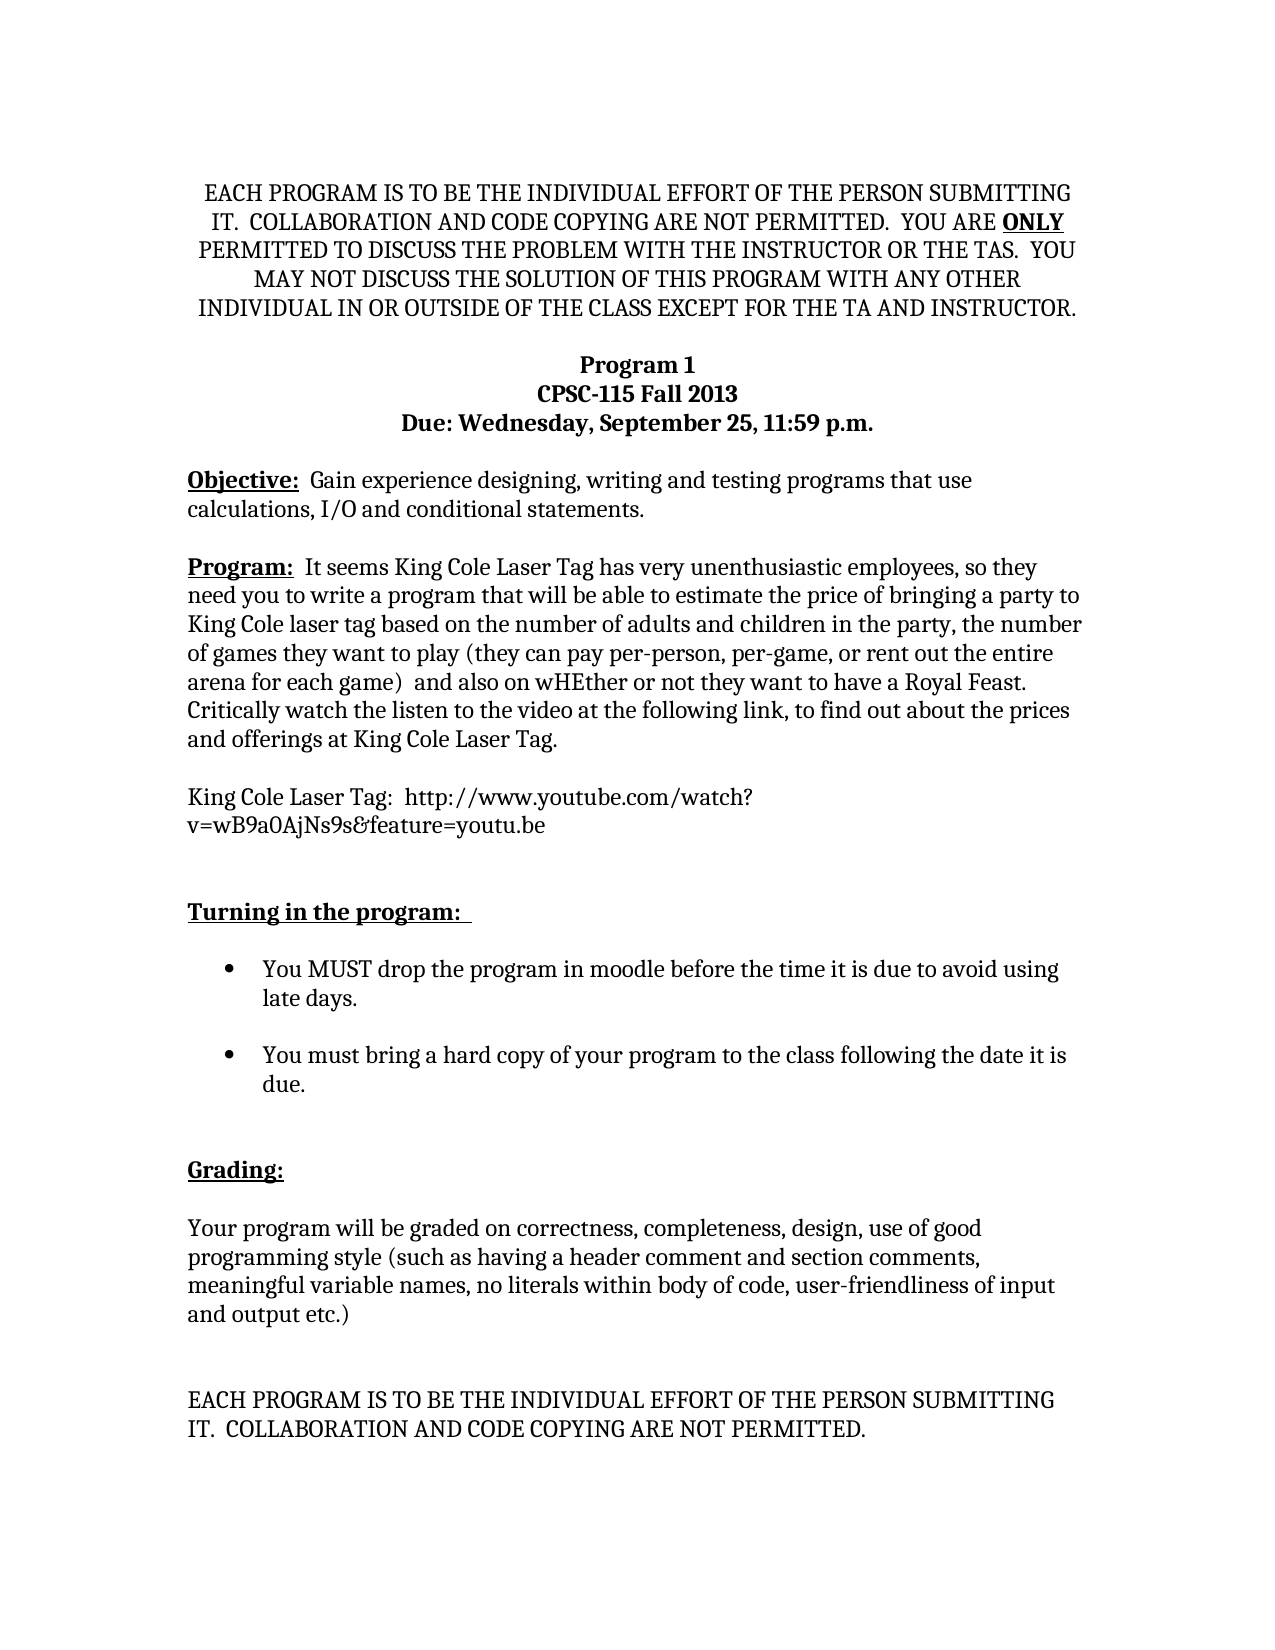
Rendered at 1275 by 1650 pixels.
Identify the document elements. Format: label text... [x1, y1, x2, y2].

text CPSC-115 Fall 2013 [187, 380, 1087, 409]
list You must bring a hard copy of your program to the class following the date it is due. [225, 1041, 1087, 1099]
text Program: It seems King Cole Laser Tag has very unenthusiastic employees, so they need you to write a program that will be able to estimate the price of bringing a party to King Cole laser tag based on the number of adults and children in the party, the number of games they want to play (they can pay per-person, per-game, or rent out the entire arena for each game) and also on wHEther or not they want to have a Royal Feast. Critically watch the listen to the video at the following link, to find out about the prices and offerings at King Cole Laser Tag. [187, 552, 1087, 754]
text EACH PROGRAM IS TO BE THE INDIVIDUAL EFFORT OF THE PERSON SUBMITTING IT. COLLABORATION AND CODE COPYING ARE NOT PERMITTED. YOU ARE ONLY PERMITTED TO DISCUSS THE PROBLEM WITH THE INSTRUCTOR OR THE TAS. YOU MAY NOT DISCUSS THE SOLUTION OF THIS PROGRAM WITH ANY OTHER INDIVIDUAL IN OR OUTSIDE OF THE CLASS EXCEPT FOR THE TA AND INSTRUCTOR. [187, 179, 1087, 322]
text EACH PROGRAM IS TO BE THE INDIVIDUAL EFFORT OF THE PERSON SUBMITTING IT. COLLABORATION AND CODE COPYING ARE NOT PERMITTED. [187, 1386, 1087, 1444]
text Your program will be graded on correctness, completeness, design, use of good programming style (such as having a header comment and section comments, meaningful variable names, no literals within body of code, user-friendliness of input and output etc.) [187, 1214, 1087, 1329]
text Turning in the program: [187, 897, 1087, 926]
list You MUST drop the program in moodle before the time it is due to avoid using late days. [225, 955, 1087, 1012]
text King Cole Laser Tag: http://www.youtube.com/watch?v=wB9a0AjNs9s&feature=youtu.be [187, 782, 1087, 840]
text Objective: Gain experience designing, writing and testing programs that use calculations, I/O and conditional statements. [187, 466, 1087, 524]
text Program 1 [187, 351, 1087, 380]
text Grading: [187, 1156, 1087, 1185]
text Due: Wednesday, September 25, 11:59 p.m. [187, 409, 1087, 437]
